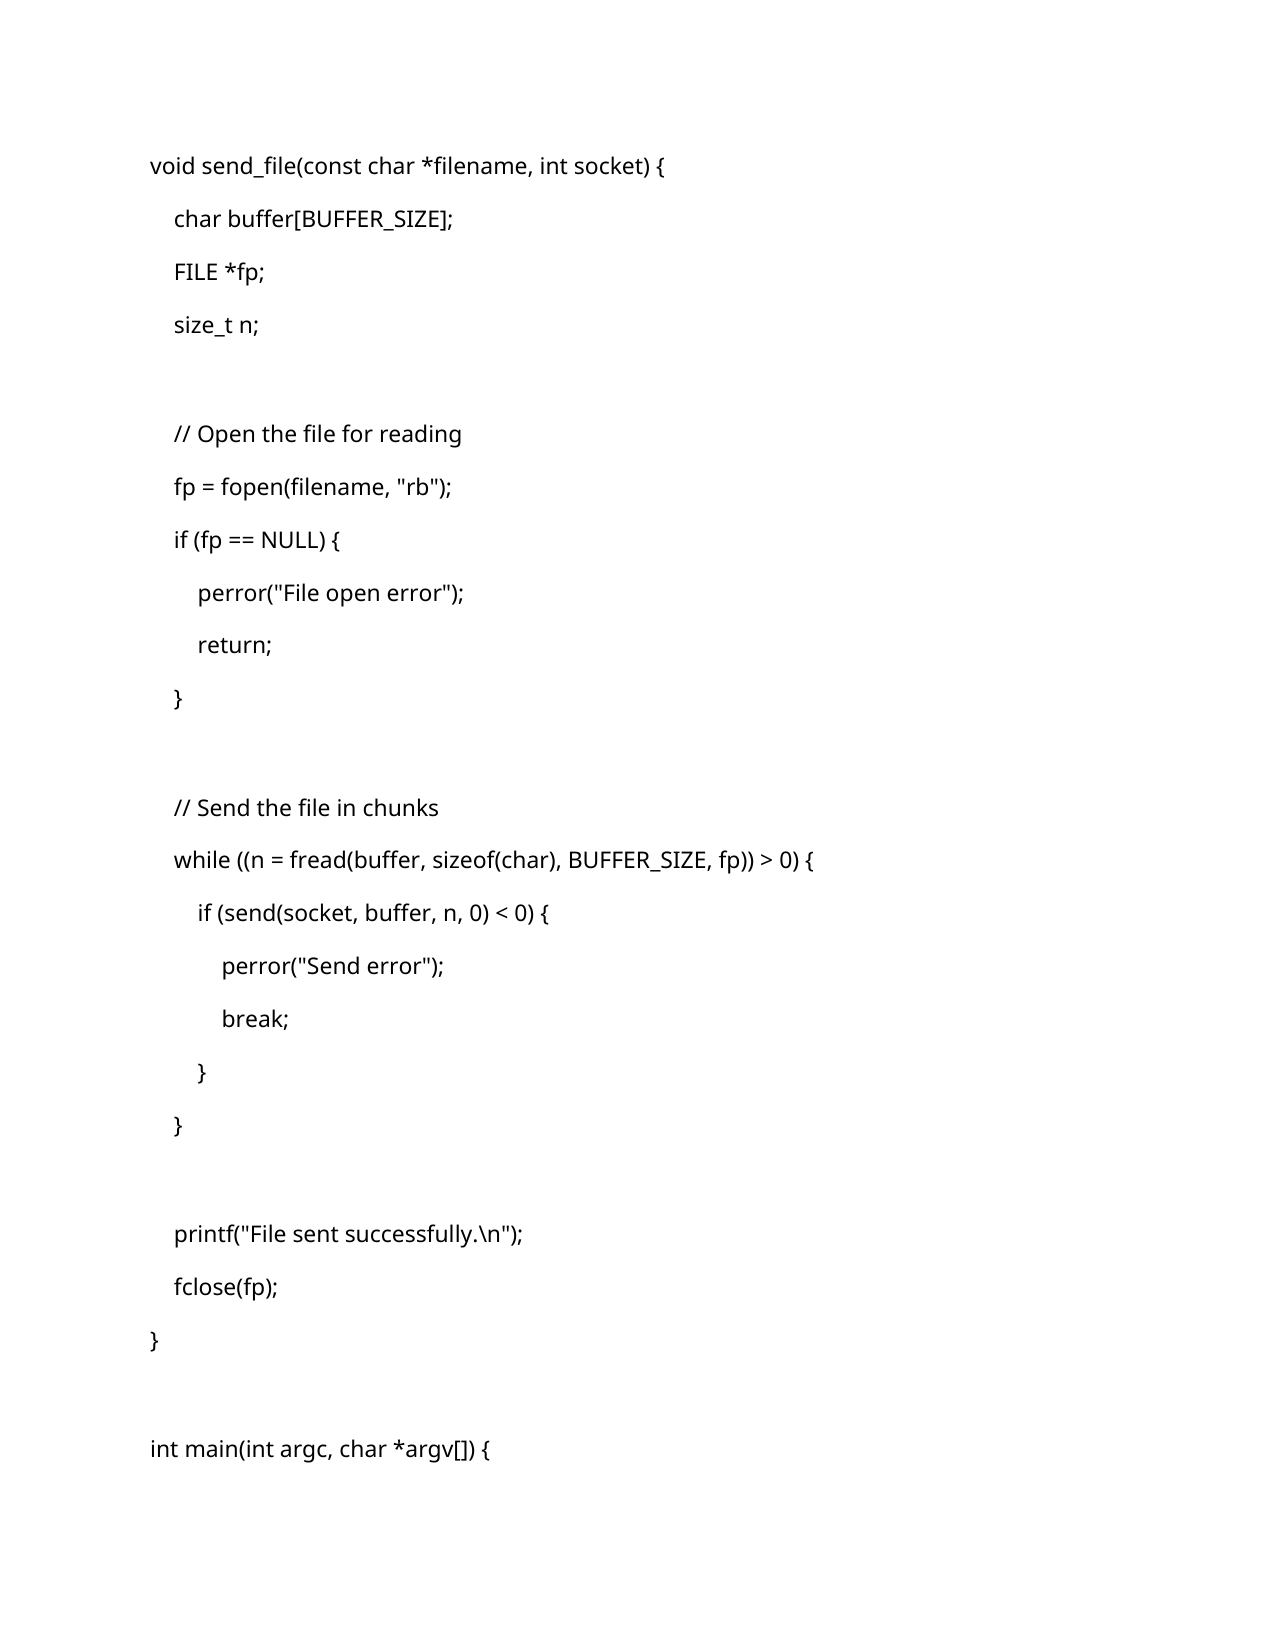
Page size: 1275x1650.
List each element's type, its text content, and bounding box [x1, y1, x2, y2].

text perror("File open error"); [150, 577, 1125, 608]
text while ((n = fread(buffer, sizeof(char), BUFFER_SIZE, fp)) > 0) { [150, 844, 1125, 876]
text } [150, 1324, 1125, 1355]
text perror("Send error"); [150, 950, 1125, 981]
text char buffer[BUFFER_SIZE]; [150, 203, 1125, 234]
text FILE *fp; [150, 256, 1125, 287]
text } [150, 1056, 1125, 1087]
text } [150, 682, 1125, 714]
text if (fp == NULL) { [150, 524, 1125, 555]
text // Open the file for reading [150, 418, 1125, 449]
text // Send the file in chunks [150, 791, 1125, 823]
text fp = fopen(filename, "rb"); [150, 471, 1125, 502]
text return; [150, 629, 1125, 661]
text int main(int argc, char *argv[]) { [150, 1433, 1125, 1464]
text void send_file(const char *filename, int socket) { [150, 150, 1125, 181]
text if (send(socket, buffer, n, 0) < 0) { [150, 897, 1125, 928]
text size_t n; [150, 309, 1125, 340]
text fclose(fp); [150, 1271, 1125, 1302]
text } [150, 1109, 1125, 1140]
text printf("File sent successfully.\n"); [150, 1218, 1125, 1249]
text break; [150, 1003, 1125, 1034]
